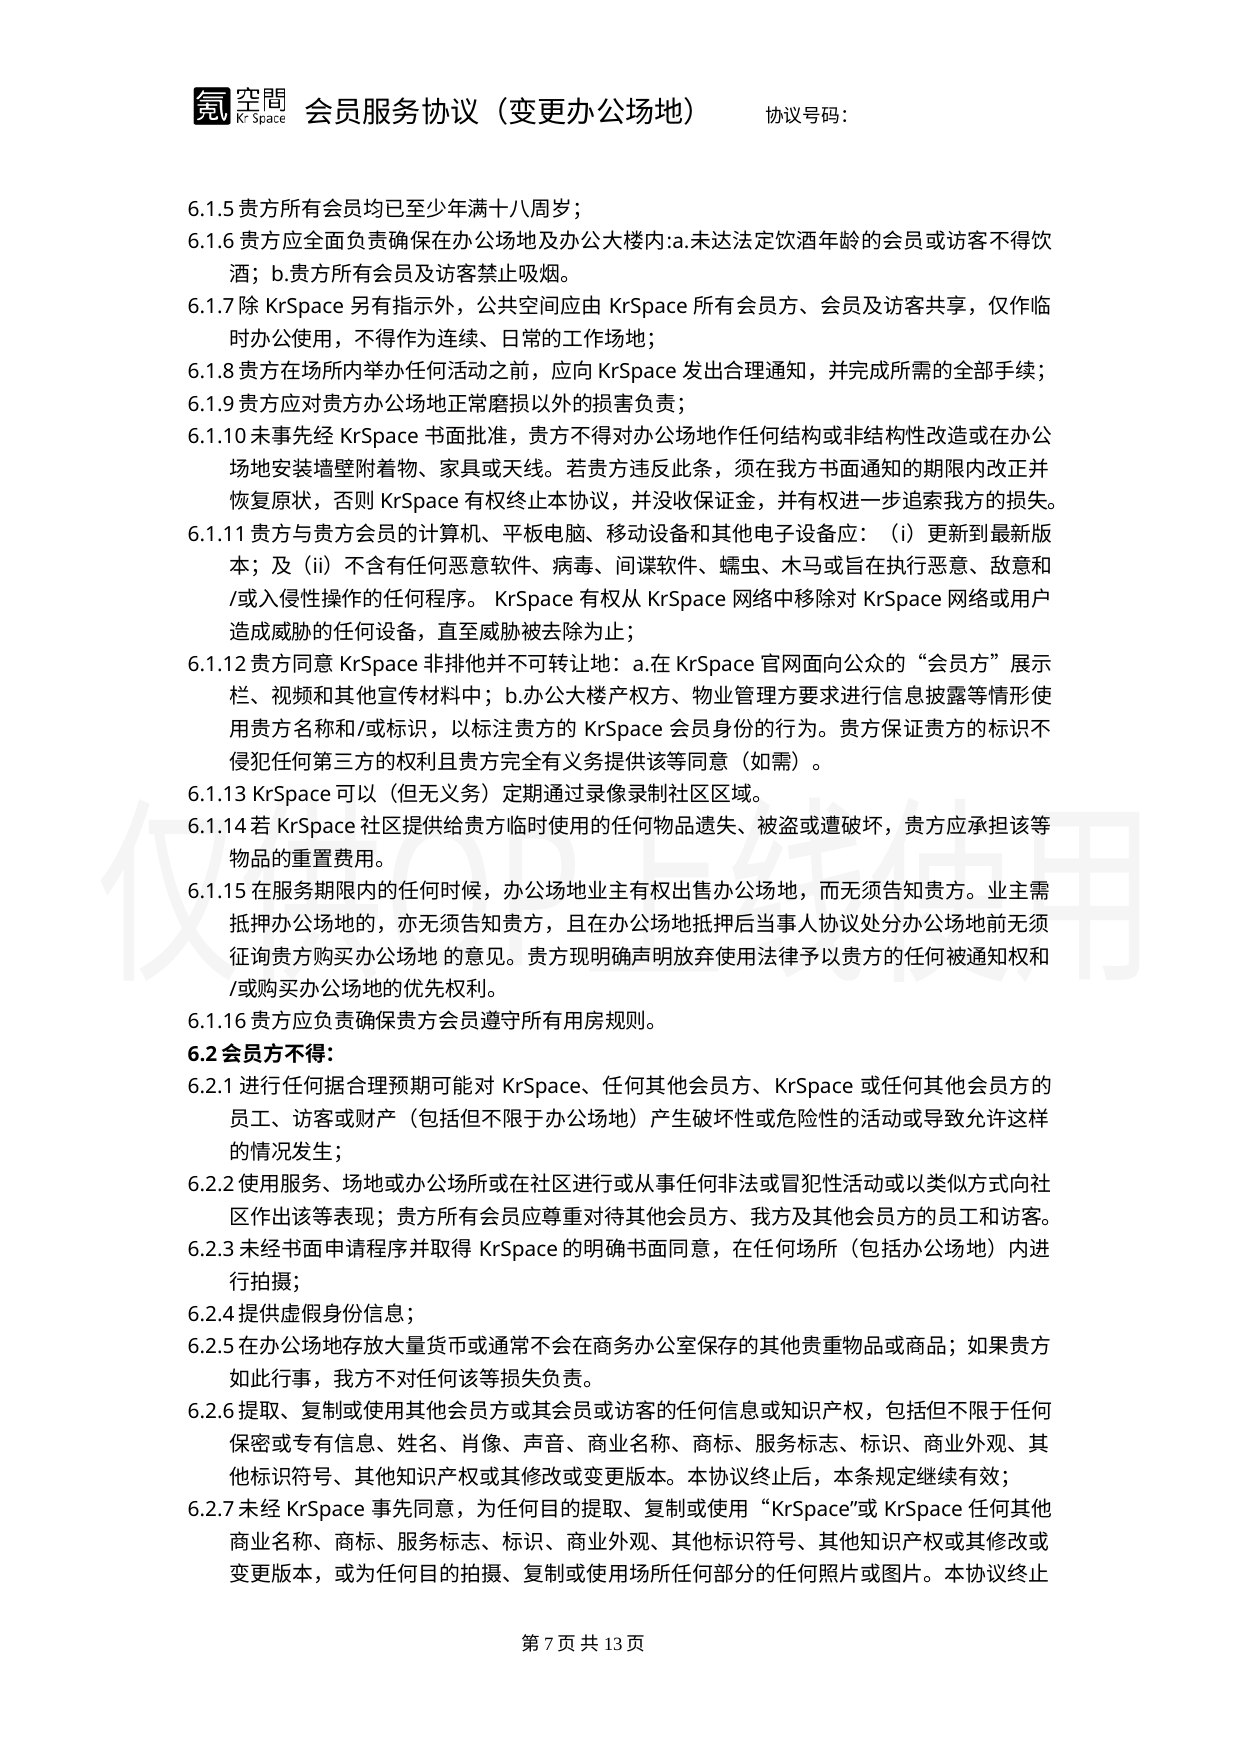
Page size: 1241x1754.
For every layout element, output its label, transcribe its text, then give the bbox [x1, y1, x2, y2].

text 6.2.5在办公场地存放大量货币或通常不会在商务办公室保存的其他贵重物品或商品；如果贵方如此行事，我方不对任何该等损失负责。 [187, 1329, 1053, 1394]
text 6.1.10未事先经 KrSpace 书面批准，贵方不得对办公场地作任何结构或非结构性改造或在办公场地安装墙壁附着物、家具或天线。若贵方违反此条，须在我方书面通知的期限内改正并恢复原状，否则 KrSpace 有权终止本协议，并没收保证金，并有权进一步追索我方的损失。 [187, 419, 1053, 516]
text 6.1.11贵方与贵方会员的计算机、平板电脑、移动设备和其他电子设备应：（i）更新到最新版本；及（ii）不含有任何恶意软件、病毒、间谍软件、蠕虫、木马或旨在执行恶意、敌意和/或入侵性操作的任何程序。 KrSpace 有权从 KrSpace 网络中移除对 KrSpace 网络或用户造成威胁的任何设备，直至威胁被去除为止； [187, 516, 1053, 646]
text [187, 1491, 1053, 1589]
text 6.2会员方不得： [187, 1036, 1053, 1069]
picture [193, 87, 285, 125]
text 6.1.9贵方应对贵方办公场地正常磨损以外的损害负责； [187, 386, 1053, 419]
text 6.1.8贵方在场所内举办任何活动之前，应向 KrSpace 发出合理通知，并完成所需的全部手续； [187, 354, 1053, 386]
text 6.1.15在服务期限内的任何时候，办公场地业主有权出售办公场地，而无须告知贵方。业主需抵押办公场地的，亦无须告知贵方，且在办公场地抵押后当事人协议处分办公场地前无须征询贵方购买办公场地 的意见。贵方现明确声明放弃使用法律予以贵方的任何被通知权和/或购买办公场地的优先权利。 [187, 874, 1053, 1004]
text 6.1.6贵方应全面负责确保在办公场地及办公大楼内:a.未达法定饮酒年龄的会员或访客不得饮酒；b.贵方所有会员及访客禁止吸烟。 [187, 224, 1053, 289]
text 6.1.5贵方所有会员均已至少年满十八周岁； [187, 191, 1053, 224]
text 6.1.13 KrSpace可以（但无义务）定期通过录像录制社区区域。 [187, 776, 1053, 809]
text 6.2.4提供虚假身份信息； [187, 1296, 1053, 1329]
text 6.2.6提取、复制或使用其他会员方或其会员或访客的任何信息或知识产权，包括但不限于任何保密或专有信息、姓名、肖像、声音、商业名称、商标、服务标志、标识、商业外观、其他标识符号、其他知识产权或其修改或变更版本。本协议终止后，本条规定继续有效； [187, 1394, 1053, 1491]
text 6.1.14若 KrSpace社区提供给贵方临时使用的任何物品遗失、被盗或遭破坏，贵方应承担该等物品的重置费用。 [187, 809, 1053, 874]
text 6.1.12贵方同意 KrSpace 非排他并不可转让地：a.在 KrSpace 官网面向公众的“会员方”展示栏、视频和其他宣传材料中；b.办公大楼产权方、物业管理方要求进行信息披露等情形使用贵方名称和/或标识，以标注贵方的 KrSpace 会员身份的行为。贵方保证贵方的标识不侵犯任何第三方的权利且贵方完全有义务提供该等同意（如需）。 [187, 646, 1053, 776]
text 6.2.2使用服务、场地或办公场所或在社区进行或从事任何非法或冒犯性活动或以类似方式向社区作出该等表现；贵方所有会员应尊重对待其他会员方、我方及其他会员方的员工和访客。 [187, 1166, 1053, 1231]
text 6.1.7除 KrSpace 另有指示外，公共空间应由 KrSpace 所有会员方、会员及访客共享，仅作临时办公使用，不得作为连续、日常的工作场地； [187, 289, 1053, 354]
text 6.2.3未经书面申请程序并取得 KrSpace的明确书面同意，在任何场所（包括办公场地）内进行拍摄； [187, 1231, 1053, 1296]
text 6.1.16贵方应负责确保贵方会员遵守所有用房规则。 [187, 1004, 1053, 1036]
text 6.2.1进行任何据合理预期可能对 KrSpace、任何其他会员方、KrSpace 或任何其他会员方的员工、访客或财产（包括但不限于办公场地）产生破坏性或危险性的活动或导致允许这样的情况发生； [187, 1069, 1053, 1166]
